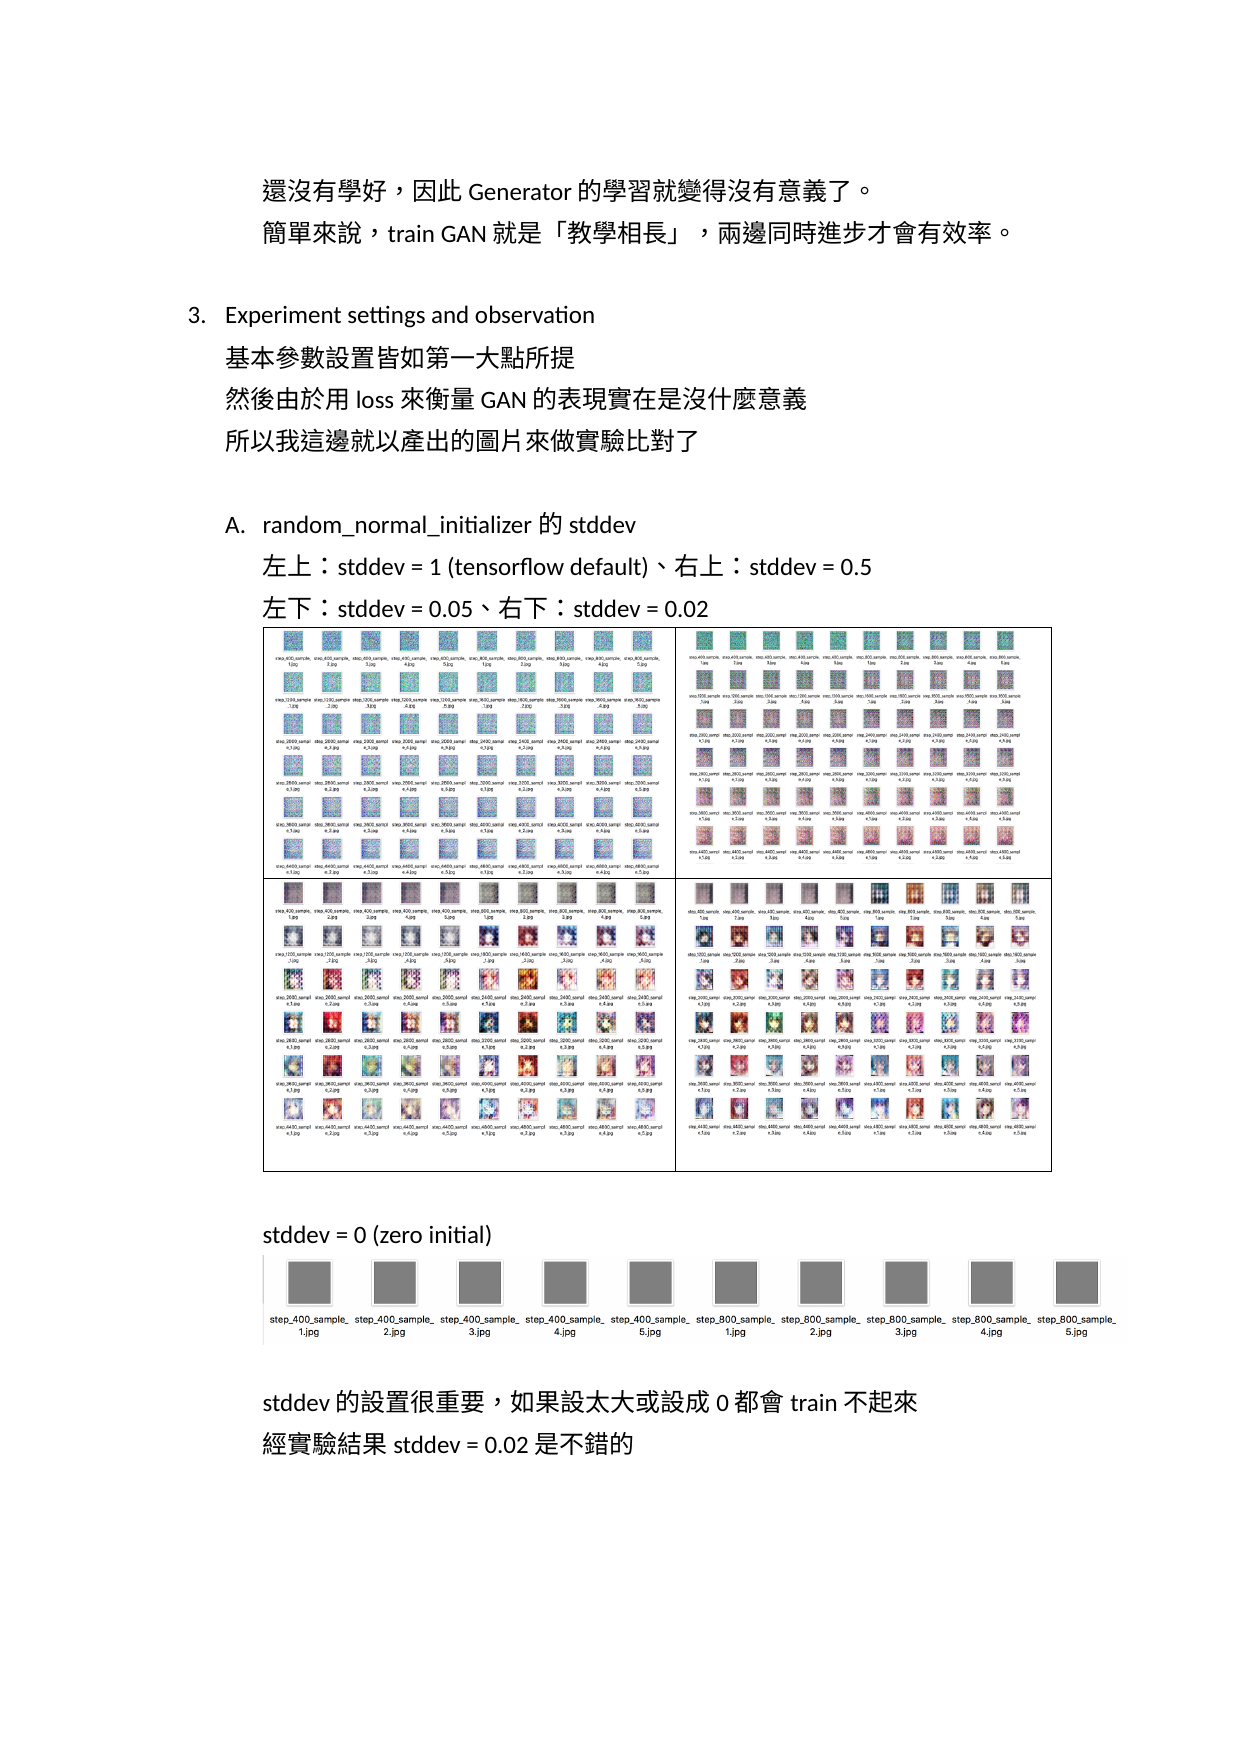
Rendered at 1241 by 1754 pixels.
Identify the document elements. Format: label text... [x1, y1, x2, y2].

list 然後由於用 loss 來衡量 GAN 的表現實在是沒什麼意義 [225, 377, 1053, 419]
picture [274, 628, 665, 878]
picture [274, 879, 665, 1139]
list 左下：stddev = 0.05、右下：stddev = 0.02 [262, 585, 1053, 627]
list random_normal_initializer 的 stddev [225, 502, 1053, 544]
picture [687, 628, 1025, 864]
list stddev 的設置很重要，如果設太大或設成 0 都會 train 不起來 [262, 1380, 1053, 1422]
list 所以我這邊就以產出的圖片來做實驗比對了 [225, 419, 1053, 460]
table_cell [676, 879, 1051, 1171]
list 基本參數設置皆如第一大點所提 [225, 335, 1053, 377]
table_header [264, 628, 274, 878]
table_header [665, 628, 675, 878]
list stddev = 0 (zero initial) [262, 1213, 1053, 1255]
table_cell [264, 879, 675, 1171]
picture [687, 879, 1040, 1137]
list 經實驗結果 stddev = 0.02 是不錯的 [262, 1422, 1053, 1463]
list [262, 169, 1053, 210]
picture [262, 1255, 1128, 1345]
table_header [676, 628, 1051, 878]
list 左上：stddev = 1 (tensorflow default)、右上：stddev = 0.5 [262, 544, 1053, 585]
list Experiment settings and observation [187, 294, 1053, 335]
list 簡單來說，train GAN 就是「教學相長」，兩邊同時進步才會有效率。 [262, 210, 1053, 252]
